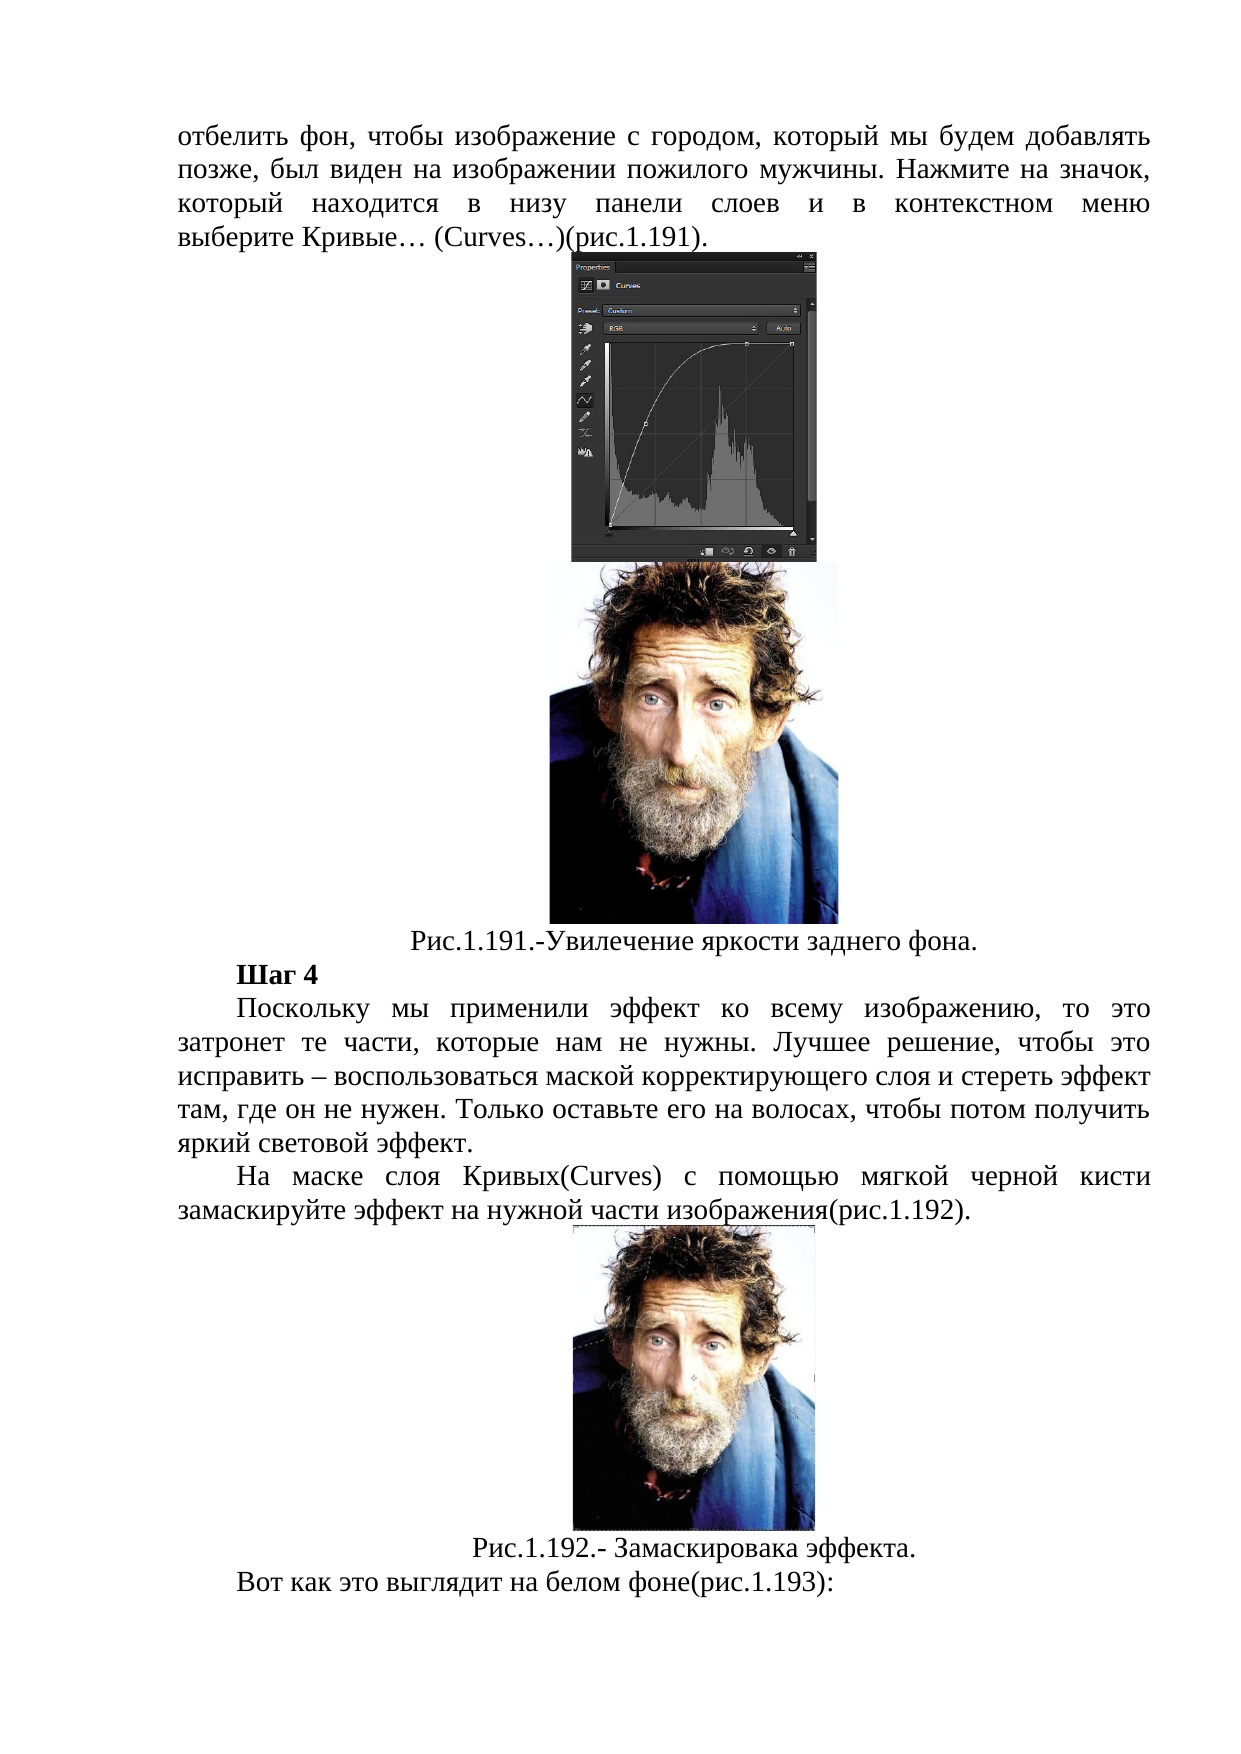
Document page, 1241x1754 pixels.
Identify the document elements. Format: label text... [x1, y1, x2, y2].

text Шаг 4 [177, 957, 1152, 991]
picture [572, 1225, 815, 1531]
text Рис.1.191.-Увилечение яркости заднего фона. [177, 923, 1152, 957]
text На маске слоя Кривых(Curves) с помощью мягкой черной кисти замаскируйте эффект на нужной части изображения(рис.1.192). [177, 1158, 1152, 1225]
text Рис.1.192.- Замаскировака эффекта. [177, 1530, 1152, 1564]
text Поскольку мы применили эффект ко всему изображению, то это затронет те части, которые нам не нужны. Лучшее решение, чтобы это исправить – воспользоваться маской корректирующего слоя и стереть эффект там, где он не нужен. Только оставьте его на волосах, чтобы потом получить яркий световой эффект. [177, 991, 1152, 1158]
text Вот как это выглядит на белом фоне(рис.1.193): [177, 1564, 1152, 1597]
picture [549, 252, 839, 924]
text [177, 118, 1152, 252]
